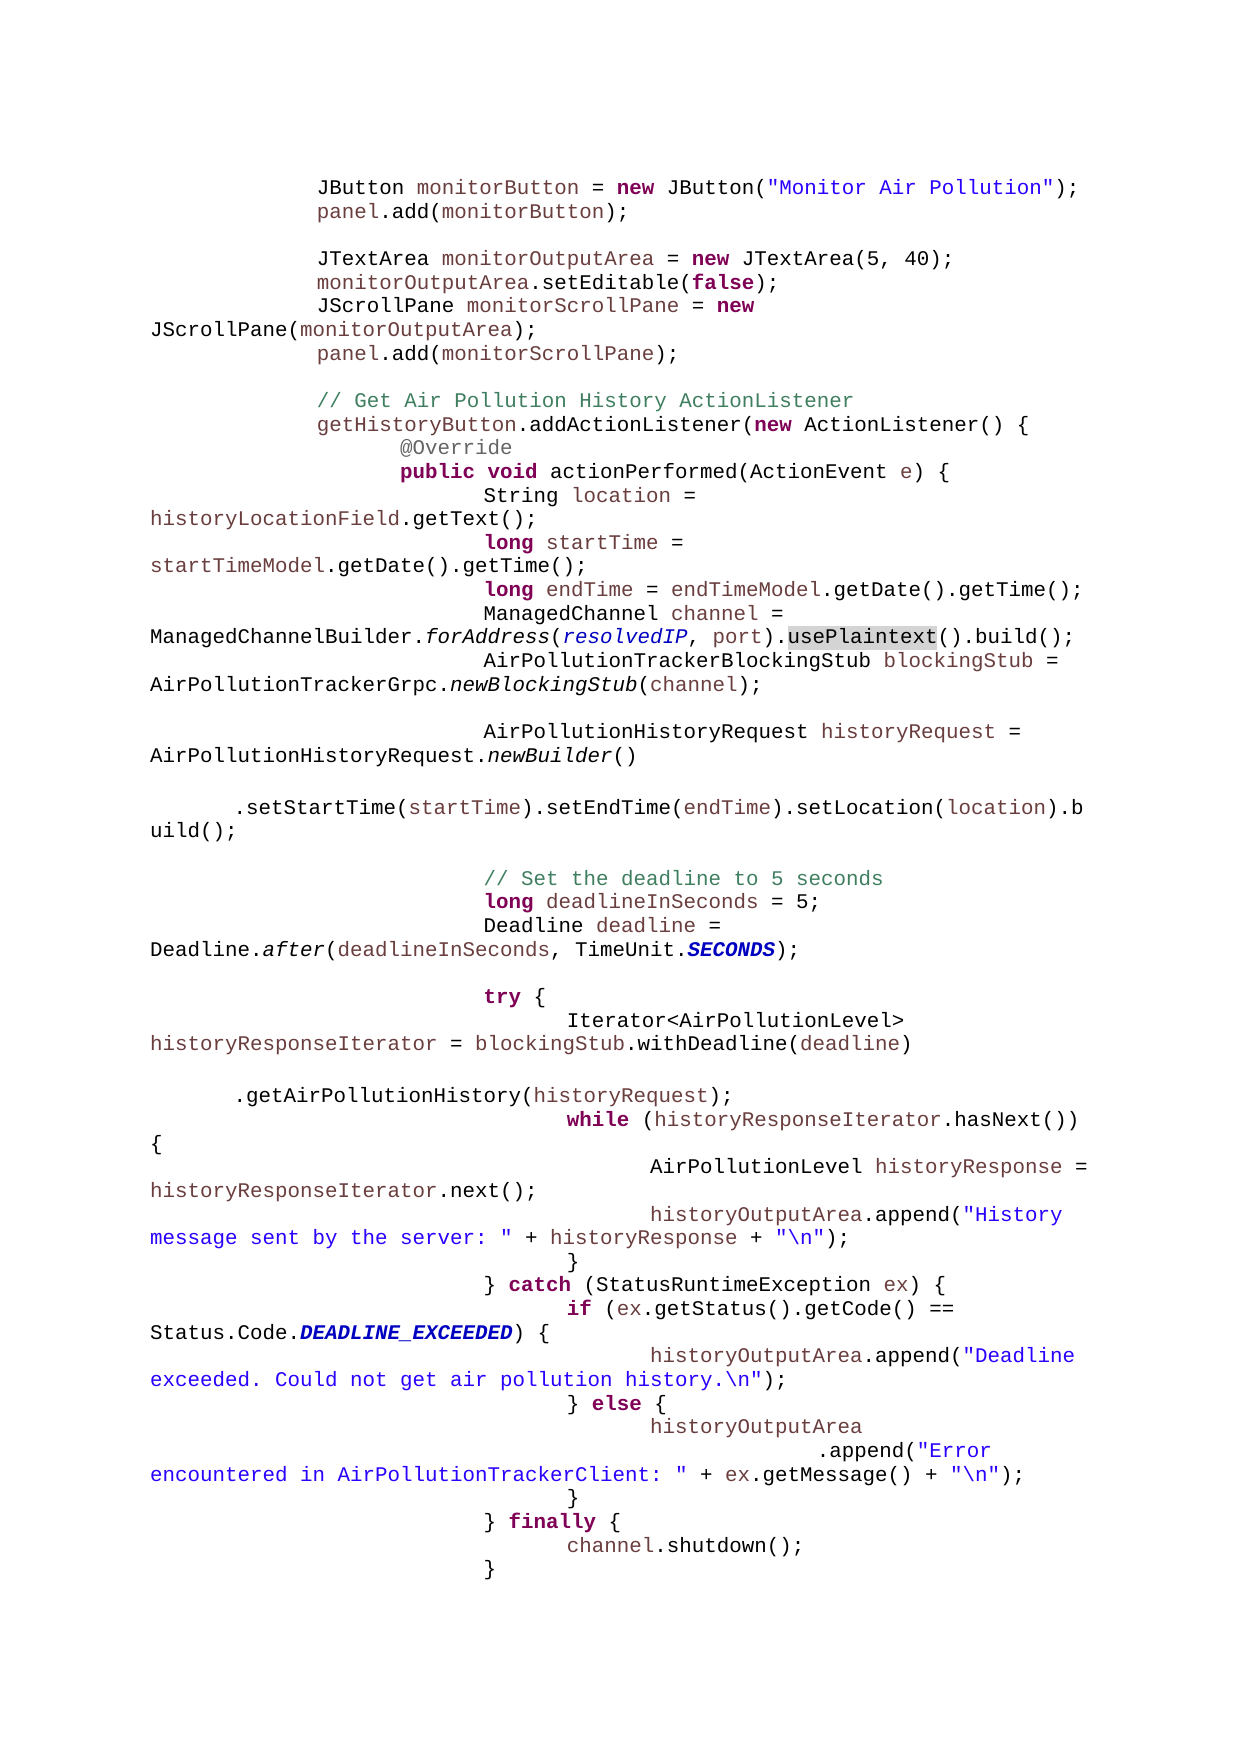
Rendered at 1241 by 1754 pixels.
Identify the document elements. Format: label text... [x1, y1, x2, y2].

text AirPollutionHistoryRequest historyRequest = AirPollutionHistoryRequest.newBuilder() [150, 721, 1090, 768]
text } catch (StatusRuntimeException ex) { [150, 1274, 1090, 1298]
text } [150, 1558, 1090, 1582]
text JButton monitorButton = new JButton("Monitor Air Pollution"); [150, 177, 1090, 201]
text try { [150, 986, 1090, 1009]
text panel.add(monitorButton); [150, 201, 1090, 224]
text // Get Air Pollution History ActionListener [150, 390, 1090, 414]
text long endTime = endTimeModel.getDate().getTime(); [150, 579, 1090, 603]
text } [150, 1487, 1090, 1511]
text historyOutputArea [150, 1416, 1090, 1440]
text // Set the deadline to 5 seconds [150, 868, 1090, 891]
text } [150, 1251, 1090, 1274]
text long deadlineInSeconds = 5; [150, 891, 1090, 915]
text } else { [150, 1393, 1090, 1416]
text AirPollutionLevel historyResponse = historyResponseIterator.next(); [150, 1156, 1090, 1203]
text .setStartTime(startTime).setEndTime(endTime).setLocation(location).build(); [150, 768, 1090, 844]
text getHistoryButton.addActionListener(new ActionListener() { [150, 414, 1090, 437]
text historyOutputArea.append("History message sent by the server: " + historyResponse + "\n"); [150, 1203, 1090, 1251]
text String location = historyLocationField.getText(); [150, 484, 1090, 532]
text AirPollutionTrackerBlockingStub blockingStub = AirPollutionTrackerGrpc.newBlockingStub(channel); [150, 650, 1090, 697]
text } finally { [150, 1511, 1090, 1534]
text panel.add(monitorScrollPane); [150, 343, 1090, 366]
text while (historyResponseIterator.hasNext()) { [150, 1109, 1090, 1156]
text if (ex.getStatus().getCode() == Status.Code.DEADLINE_EXCEEDED) { [150, 1298, 1090, 1345]
text Deadline deadline = Deadline.after(deadlineInSeconds, TimeUnit.SECONDS); [150, 915, 1090, 962]
text public void actionPerformed(ActionEvent e) { [150, 461, 1090, 484]
text .getAirPollutionHistory(historyRequest); [150, 1057, 1090, 1109]
text long startTime = startTimeModel.getDate().getTime(); [150, 532, 1090, 579]
text .append("Error encountered in AirPollutionTrackerClient: " + ex.getMessage() + "\n"); [150, 1440, 1090, 1487]
text ManagedChannel channel = ManagedChannelBuilder.forAddress(resolvedIP, port).usePlaintext().build(); [150, 603, 1090, 650]
text JScrollPane monitorScrollPane = new JScrollPane(monitorOutputArea); [150, 295, 1090, 343]
text @Override [150, 437, 1090, 461]
text Iterator<AirPollutionLevel> historyResponseIterator = blockingStub.withDeadline(deadline) [150, 1009, 1090, 1057]
text historyOutputArea.append("Deadline exceeded. Could not get air pollution history.\n"); [150, 1345, 1090, 1393]
text monitorOutputArea.setEditable(false); [150, 272, 1090, 295]
text JTextArea monitorOutputArea = new JTextArea(5, 40); [150, 248, 1090, 272]
text channel.shutdown(); [150, 1534, 1090, 1558]
